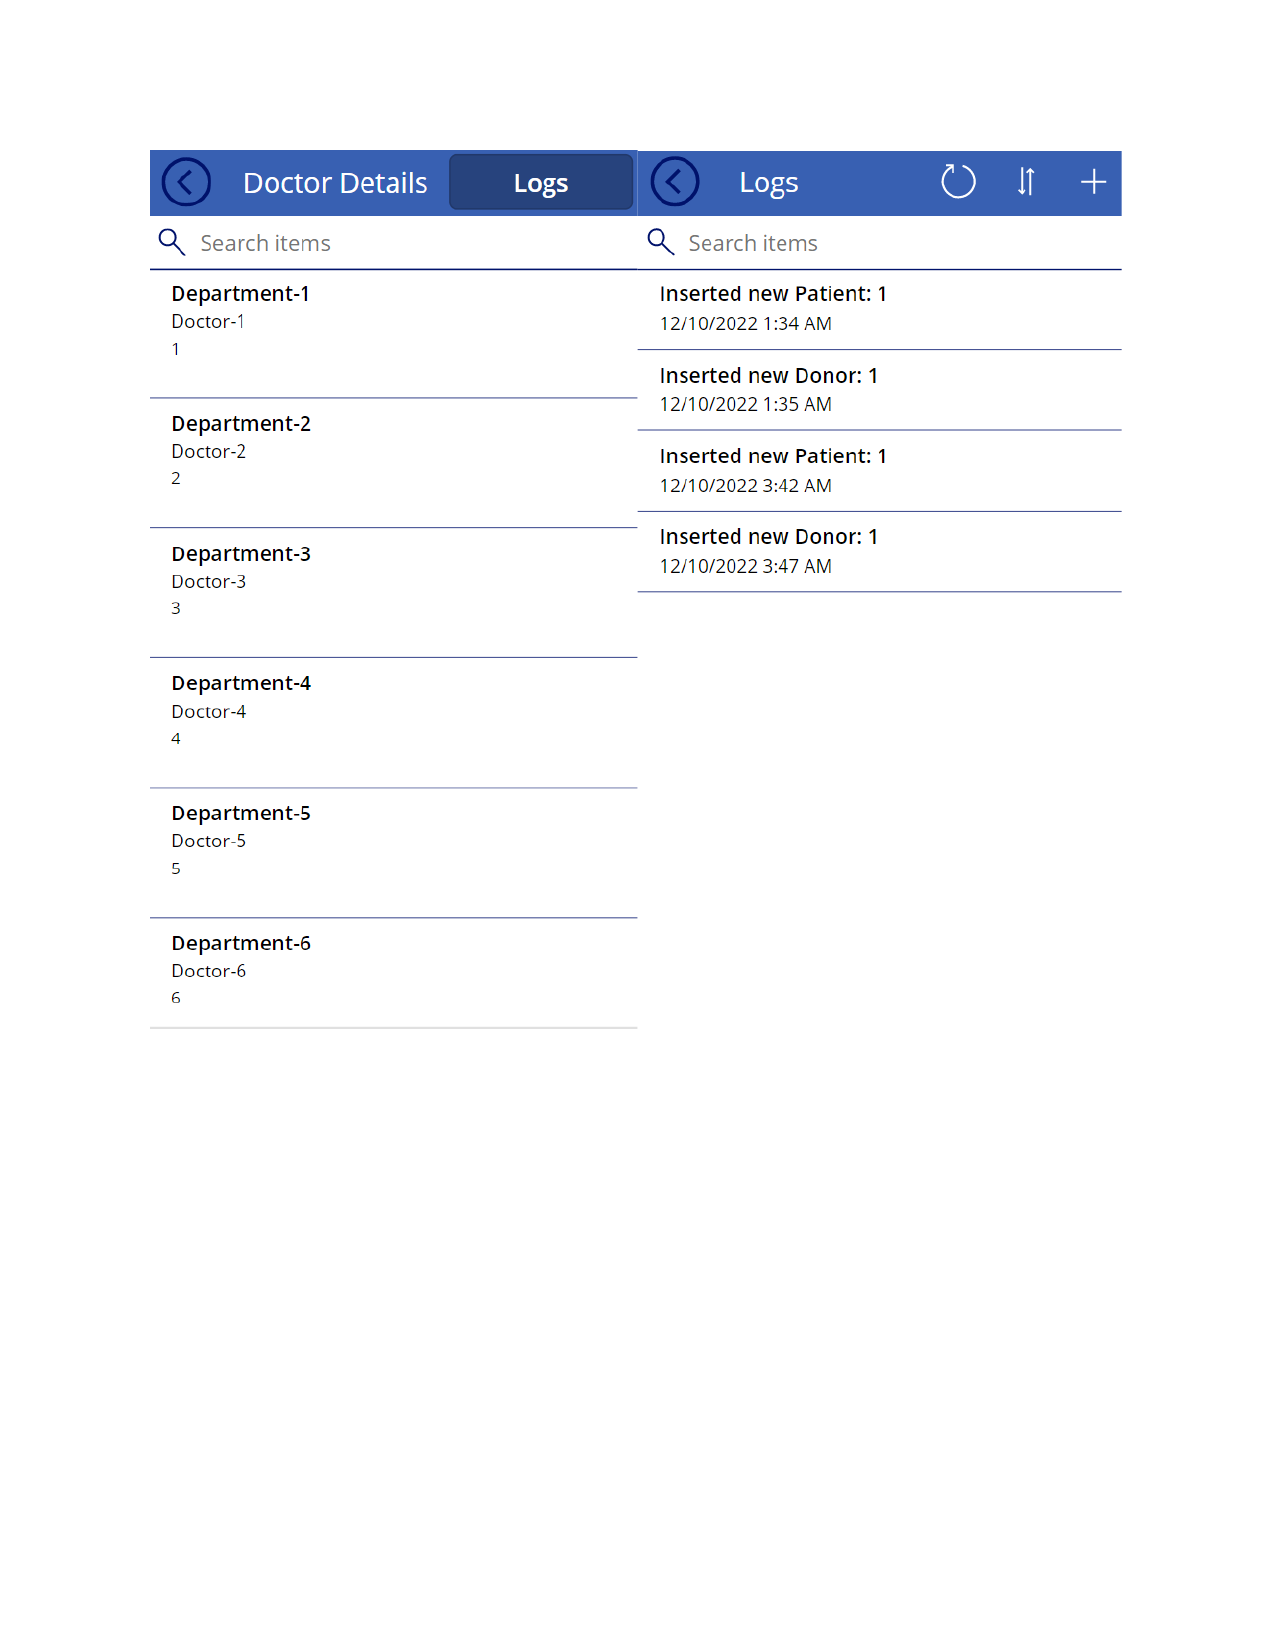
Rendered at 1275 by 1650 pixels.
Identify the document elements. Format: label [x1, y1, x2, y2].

picture [150, 150, 1122, 1029]
